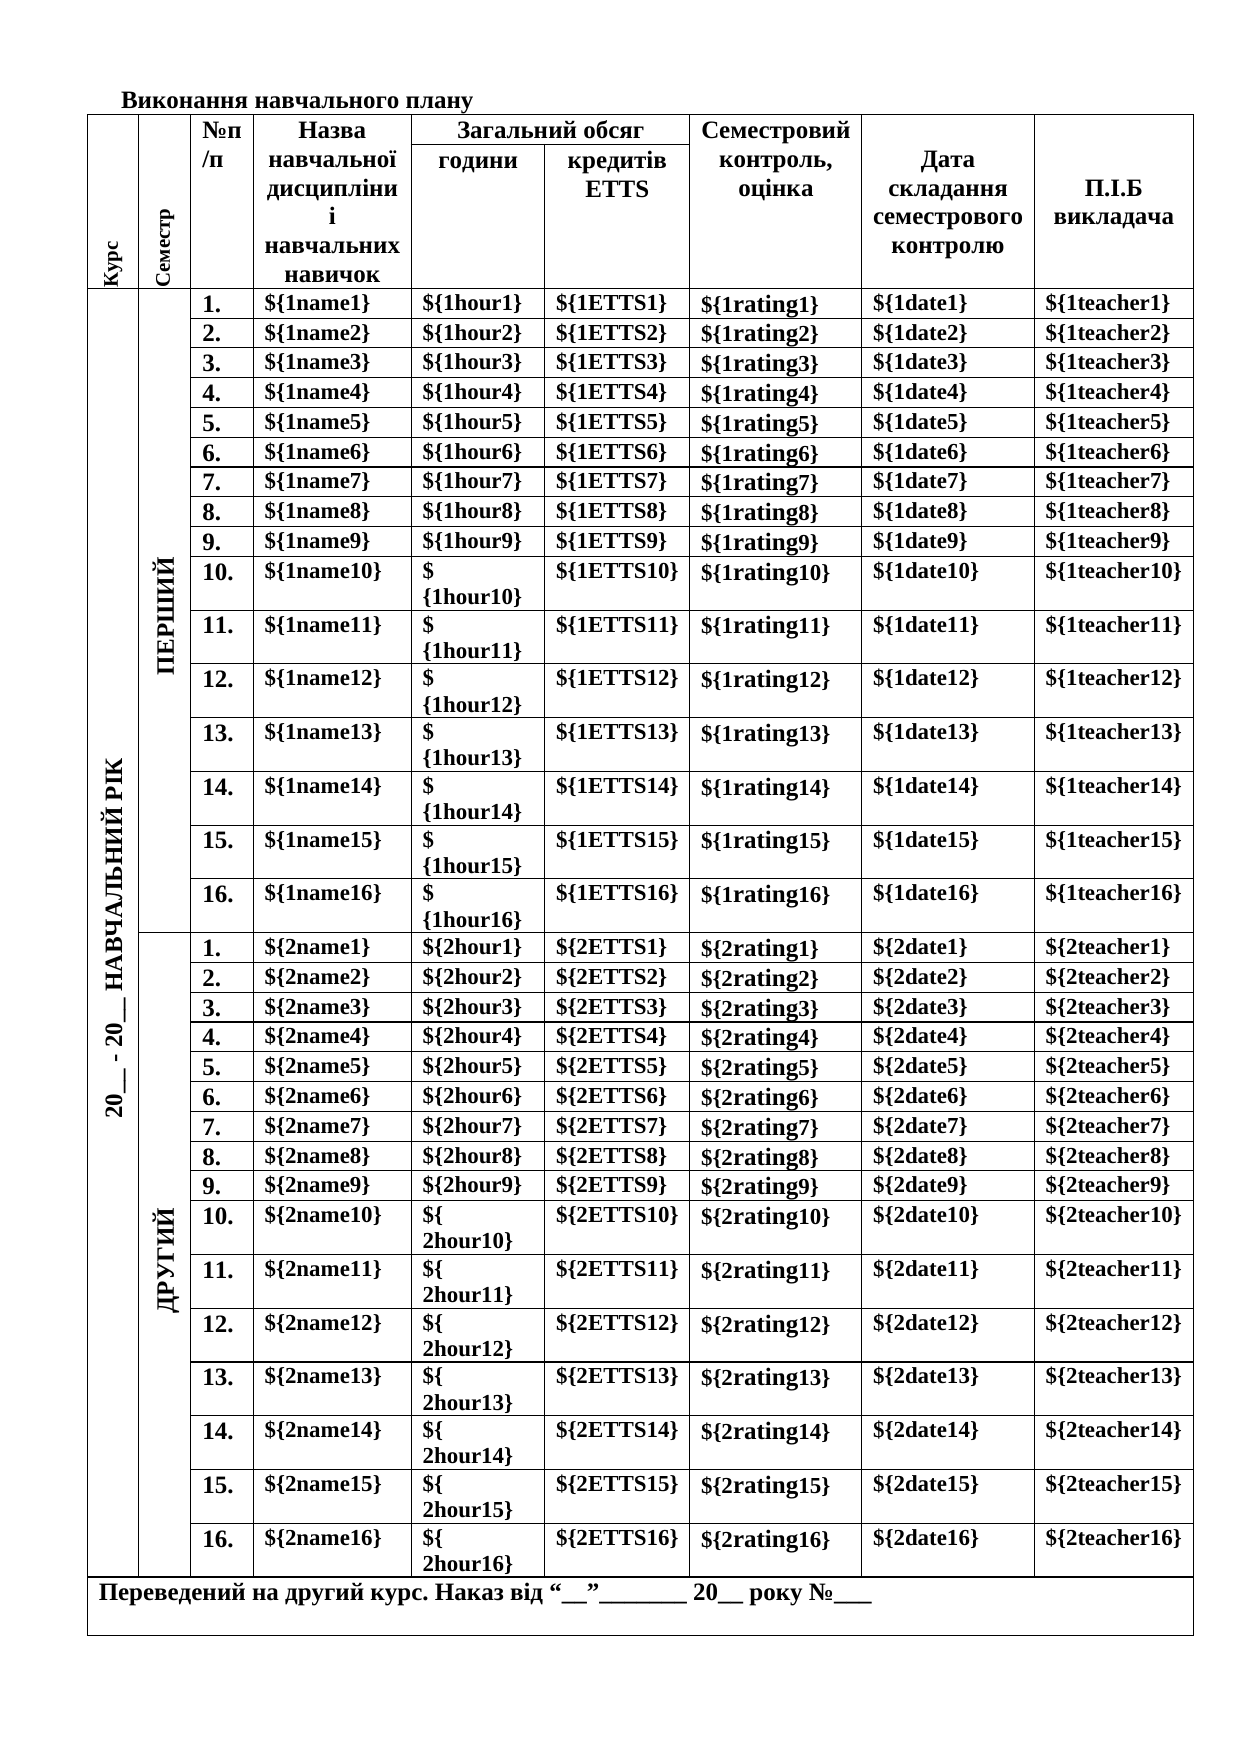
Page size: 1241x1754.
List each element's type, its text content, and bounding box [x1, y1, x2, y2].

table_cell ${2ETTS2} [545, 963, 689, 992]
table_header Дата складання семестрового контролю [862, 115, 1034, 288]
table_cell ${2ETTS13} [545, 1363, 689, 1415]
table_cell ${1rating3} [690, 348, 861, 377]
table_cell ${1ETTS8} [545, 497, 689, 526]
table_cell ${1name9} [254, 527, 411, 556]
table_cell ${2date16} [862, 1524, 1034, 1576]
table_cell ${1rating16} [690, 879, 861, 932]
table_cell ${2ETTS16} [545, 1524, 689, 1576]
table_cell ${1hour3} [412, 348, 544, 377]
table_cell ${1teacher9} [1035, 527, 1193, 556]
table_cell ${2hour11} [412, 1255, 544, 1308]
table_cell ${2hour5} [412, 1052, 544, 1081]
table_cell ${1date9} [862, 527, 1034, 556]
table_cell ${2name2} [254, 963, 411, 992]
table_cell ${2teacher10} [1035, 1201, 1193, 1254]
table_cell 7. [191, 468, 253, 496]
table_cell ${2hour14} [412, 1416, 544, 1469]
table_cell ${1rating7} [690, 468, 861, 496]
table_cell 12. [191, 664, 253, 717]
table_cell 4. [191, 1023, 253, 1051]
table_cell ${2rating10} [690, 1201, 861, 1254]
table_cell ${1name10} [254, 557, 411, 609]
table_cell ДРУГИЙ [139, 933, 190, 1576]
table_cell ${2name16} [254, 1524, 411, 1576]
table_cell ${1name3} [254, 348, 411, 377]
table_cell ${2teacher9} [1035, 1171, 1193, 1200]
table_cell ${1date10} [862, 557, 1034, 609]
table_cell 20__ - 20__ НАВЧАЛЬНИЙ РІК [88, 289, 138, 1576]
table_cell 6. [191, 438, 253, 466]
table_cell ${2ETTS12} [545, 1309, 689, 1361]
table_cell ${1name5} [254, 408, 411, 437]
table_cell ${2rating3} [690, 993, 861, 1021]
table_cell ${2name1} [254, 933, 411, 962]
table_cell ${1rating5} [690, 408, 861, 437]
table_cell ${1teacher15} [1035, 826, 1193, 878]
table_cell ${1rating14} [690, 772, 861, 824]
table_cell 14. [191, 1416, 253, 1469]
table_cell ${1date3} [862, 348, 1034, 377]
table_cell ${1hour12} [412, 664, 544, 717]
table_cell ${1date5} [862, 408, 1034, 437]
table_cell ${2ETTS3} [545, 993, 689, 1021]
table_cell ${2rating2} [690, 963, 861, 992]
table_cell 8. [191, 497, 253, 526]
table_header П.І.Б викладача [1035, 115, 1193, 288]
table_cell ${2hour4} [412, 1023, 544, 1051]
table_cell ${1hour9} [412, 527, 544, 556]
table_cell ${1teacher14} [1035, 772, 1193, 824]
table_cell ${1hour5} [412, 408, 544, 437]
table_cell ${1ETTS7} [545, 468, 689, 496]
table_cell ${2teacher2} [1035, 963, 1193, 992]
table_cell 3. [191, 348, 253, 377]
table_cell ${1hour4} [412, 378, 544, 407]
table_cell 8. [191, 1142, 253, 1170]
table_cell ${2teacher15} [1035, 1470, 1193, 1523]
table_cell ${2ETTS8} [545, 1142, 689, 1170]
table_cell ${1ETTS5} [545, 408, 689, 437]
table_cell ${1ETTS3} [545, 348, 689, 377]
table_cell ${1name15} [254, 826, 411, 878]
table_cell ${2ETTS5} [545, 1052, 689, 1081]
table_cell ${2hour8} [412, 1142, 544, 1170]
table_cell ${2rating5} [690, 1052, 861, 1081]
table_cell ${2name14} [254, 1416, 411, 1469]
table_cell ${2date14} [862, 1416, 1034, 1469]
table_cell ${1teacher4} [1035, 378, 1193, 407]
table_cell ${2teacher13} [1035, 1363, 1193, 1415]
table_cell ${2date13} [862, 1363, 1034, 1415]
table_cell ${2date1} [862, 933, 1034, 962]
table_cell ${2name10} [254, 1201, 411, 1254]
table_cell ${2rating9} [690, 1171, 861, 1200]
table_cell Переведений на другий курс. Наказ від “__”_______ 20__ року №___ [88, 1578, 1193, 1635]
table_cell ${2date4} [862, 1023, 1034, 1051]
table_cell ${2name9} [254, 1171, 411, 1200]
table_cell ${1ETTS1} [545, 289, 689, 317]
table_cell ${1teacher11} [1035, 611, 1193, 663]
table_cell ${2name3} [254, 993, 411, 1021]
table_cell ${1rating8} [690, 497, 861, 526]
table_cell ${1name1} [254, 289, 411, 317]
table_header Назва навчальної дисципліни і навчальних навичок [254, 115, 411, 288]
table_cell ${1ETTS16} [545, 879, 689, 932]
table_cell ${2date11} [862, 1255, 1034, 1308]
table_cell 16. [191, 1524, 253, 1576]
table_cell ${1name14} [254, 772, 411, 824]
table_cell ${1teacher8} [1035, 497, 1193, 526]
table_cell ${2teacher7} [1035, 1112, 1193, 1141]
table_cell 14. [191, 772, 253, 824]
table_cell ПЕРШИЙ [139, 289, 190, 932]
table_header Семестр [139, 115, 190, 288]
table_cell кредитів ETTS [545, 145, 689, 288]
table_cell ${1date15} [862, 826, 1034, 878]
table_cell ${1teacher13} [1035, 718, 1193, 771]
table_cell ${2ETTS4} [545, 1023, 689, 1051]
table_cell ${2rating4} [690, 1023, 861, 1051]
table_cell ${2date3} [862, 993, 1034, 1021]
table_cell ${1rating9} [690, 527, 861, 556]
table_cell 9. [191, 527, 253, 556]
table_cell 11. [191, 1255, 253, 1308]
table_cell ${1ETTS13} [545, 718, 689, 771]
table_cell години [412, 145, 544, 288]
table_cell ${1name12} [254, 664, 411, 717]
table_cell ${1rating4} [690, 378, 861, 407]
table_cell ${1hour13} [412, 718, 544, 771]
table_cell ${2teacher16} [1035, 1524, 1193, 1576]
table_cell ${2hour16} [412, 1524, 544, 1576]
table_cell ${2hour12} [412, 1309, 544, 1361]
table_cell ${1teacher12} [1035, 664, 1193, 717]
table_cell ${1hour15} [412, 826, 544, 878]
table_cell ${2name5} [254, 1052, 411, 1081]
table_cell ${1teacher7} [1035, 468, 1193, 496]
table_cell ${1teacher16} [1035, 879, 1193, 932]
table_cell ${1date4} [862, 378, 1034, 407]
table_cell ${2rating16} [690, 1524, 861, 1576]
table_cell 15. [191, 826, 253, 878]
table_cell ${1hour11} [412, 611, 544, 663]
text Виконання навчального плану [46, 85, 1215, 114]
table_cell ${1date11} [862, 611, 1034, 663]
table_cell 2. [191, 963, 253, 992]
table_cell 7. [191, 1112, 253, 1141]
table_cell ${2name8} [254, 1142, 411, 1170]
table_cell ${1hour7} [412, 468, 544, 496]
table_cell ${2hour9} [412, 1171, 544, 1200]
table_cell ${1name6} [254, 438, 411, 466]
table_cell ${1name16} [254, 879, 411, 932]
table_cell ${1date6} [862, 438, 1034, 466]
table_cell ${1name7} [254, 468, 411, 496]
table_cell ${1name11} [254, 611, 411, 663]
table_cell ${2teacher14} [1035, 1416, 1193, 1469]
table_cell 6. [191, 1082, 253, 1111]
table_cell ${2name15} [254, 1470, 411, 1523]
table_cell ${1date12} [862, 664, 1034, 717]
table_cell ${2name7} [254, 1112, 411, 1141]
table_cell ${2hour6} [412, 1082, 544, 1111]
table_cell 1. [191, 933, 253, 962]
table_cell 1. [191, 289, 253, 317]
table_cell 9. [191, 1171, 253, 1200]
table_cell ${1date14} [862, 772, 1034, 824]
table_cell ${1hour2} [412, 319, 544, 347]
table_cell ${1rating15} [690, 826, 861, 878]
table_cell ${1hour1} [412, 289, 544, 317]
table_cell ${2name6} [254, 1082, 411, 1111]
table_cell ${2rating14} [690, 1416, 861, 1469]
table_cell 15. [191, 1470, 253, 1523]
table_cell ${2date9} [862, 1171, 1034, 1200]
table_cell ${1ETTS10} [545, 557, 689, 609]
table_cell ${2date7} [862, 1112, 1034, 1141]
table_cell 13. [191, 1363, 253, 1415]
table_cell ${2teacher1} [1035, 933, 1193, 962]
table_cell ${1date1} [862, 289, 1034, 317]
table_cell ${1teacher5} [1035, 408, 1193, 437]
table_cell ${2name13} [254, 1363, 411, 1415]
table_cell ${1teacher1} [1035, 289, 1193, 317]
table_cell ${1name8} [254, 497, 411, 526]
table_cell ${2ETTS14} [545, 1416, 689, 1469]
table_cell ${2rating1} [690, 933, 861, 962]
table_cell ${2date10} [862, 1201, 1034, 1254]
table_cell ${1ETTS6} [545, 438, 689, 466]
table_cell 12. [191, 1309, 253, 1361]
table_cell ${1rating2} [690, 319, 861, 347]
table_cell 16. [191, 879, 253, 932]
table_cell ${2date12} [862, 1309, 1034, 1361]
table_cell ${1teacher3} [1035, 348, 1193, 377]
table_cell ${1ETTS2} [545, 319, 689, 347]
table_cell ${2teacher3} [1035, 993, 1193, 1021]
table_cell ${1name4} [254, 378, 411, 407]
table_cell ${1ETTS9} [545, 527, 689, 556]
table_cell ${1date8} [862, 497, 1034, 526]
table_cell ${2rating7} [690, 1112, 861, 1141]
table_cell ${2date6} [862, 1082, 1034, 1111]
table_cell ${1date2} [862, 319, 1034, 347]
table_cell ${1hour10} [412, 557, 544, 609]
table_cell ${1ETTS12} [545, 664, 689, 717]
table_cell 13. [191, 718, 253, 771]
table_cell ${2teacher12} [1035, 1309, 1193, 1361]
table_cell ${1date16} [862, 879, 1034, 932]
table_cell ${1ETTS4} [545, 378, 689, 407]
table_header Семестровий контроль, оцінка [690, 115, 861, 288]
table_cell ${2ETTS6} [545, 1082, 689, 1111]
table_header Курс [88, 115, 138, 288]
table_cell 10. [191, 557, 253, 609]
table_cell ${1hour6} [412, 438, 544, 466]
table_cell ${2ETTS15} [545, 1470, 689, 1523]
table_cell 2. [191, 319, 253, 347]
table_cell ${2hour13} [412, 1363, 544, 1415]
table_cell ${1rating11} [690, 611, 861, 663]
table_cell ${2rating13} [690, 1363, 861, 1415]
table_cell ${2hour10} [412, 1201, 544, 1254]
table_cell ${2date15} [862, 1470, 1034, 1523]
table_cell ${2teacher8} [1035, 1142, 1193, 1170]
table_cell ${2hour3} [412, 993, 544, 1021]
table_cell ${1hour14} [412, 772, 544, 824]
table_cell ${2ETTS1} [545, 933, 689, 962]
table_header №п /п [191, 115, 253, 288]
table_cell ${2date5} [862, 1052, 1034, 1081]
table_cell ${2date2} [862, 963, 1034, 992]
table_cell ${2name11} [254, 1255, 411, 1308]
table_cell 4. [191, 378, 253, 407]
table_cell 3. [191, 993, 253, 1021]
table_cell ${1ETTS14} [545, 772, 689, 824]
table_cell ${2rating12} [690, 1309, 861, 1361]
table_cell ${2ETTS11} [545, 1255, 689, 1308]
table_cell 5. [191, 408, 253, 437]
table_cell ${2teacher4} [1035, 1023, 1193, 1051]
table_cell ${2rating6} [690, 1082, 861, 1111]
table_cell ${2rating15} [690, 1470, 861, 1523]
table_cell ${1hour8} [412, 497, 544, 526]
table_cell ${2teacher6} [1035, 1082, 1193, 1111]
table_cell ${1date7} [862, 468, 1034, 496]
table_cell ${1name2} [254, 319, 411, 347]
table_cell ${1ETTS15} [545, 826, 689, 878]
table_cell ${1rating12} [690, 664, 861, 717]
table_cell ${1teacher10} [1035, 557, 1193, 609]
table_cell ${1hour16} [412, 879, 544, 932]
table_cell ${2teacher5} [1035, 1052, 1193, 1081]
table_cell ${1rating6} [690, 438, 861, 466]
table_cell ${1name13} [254, 718, 411, 771]
table_cell ${2hour15} [412, 1470, 544, 1523]
table_cell 5. [191, 1052, 253, 1081]
table_cell ${2rating11} [690, 1255, 861, 1308]
table_cell ${1teacher2} [1035, 319, 1193, 347]
table_cell ${2hour7} [412, 1112, 544, 1141]
table_cell ${1ETTS11} [545, 611, 689, 663]
table_cell ${2ETTS9} [545, 1171, 689, 1200]
table_cell ${2name4} [254, 1023, 411, 1051]
table_cell ${2date8} [862, 1142, 1034, 1170]
table_cell 11. [191, 611, 253, 663]
table_cell ${2ETTS10} [545, 1201, 689, 1254]
table_cell ${2teacher11} [1035, 1255, 1193, 1308]
table_cell ${2hour1} [412, 933, 544, 962]
table_cell ${2name12} [254, 1309, 411, 1361]
table_cell ${2hour2} [412, 963, 544, 992]
table_cell ${1rating10} [690, 557, 861, 609]
table_cell ${1rating13} [690, 718, 861, 771]
table_header Загальний обсяг [412, 115, 689, 144]
table_cell ${1teacher6} [1035, 438, 1193, 466]
table_cell ${1date13} [862, 718, 1034, 771]
table_cell 10. [191, 1201, 253, 1254]
table_cell ${1rating1} [690, 289, 861, 317]
table_cell ${2rating8} [690, 1142, 861, 1170]
table_cell ${2ETTS7} [545, 1112, 689, 1141]
